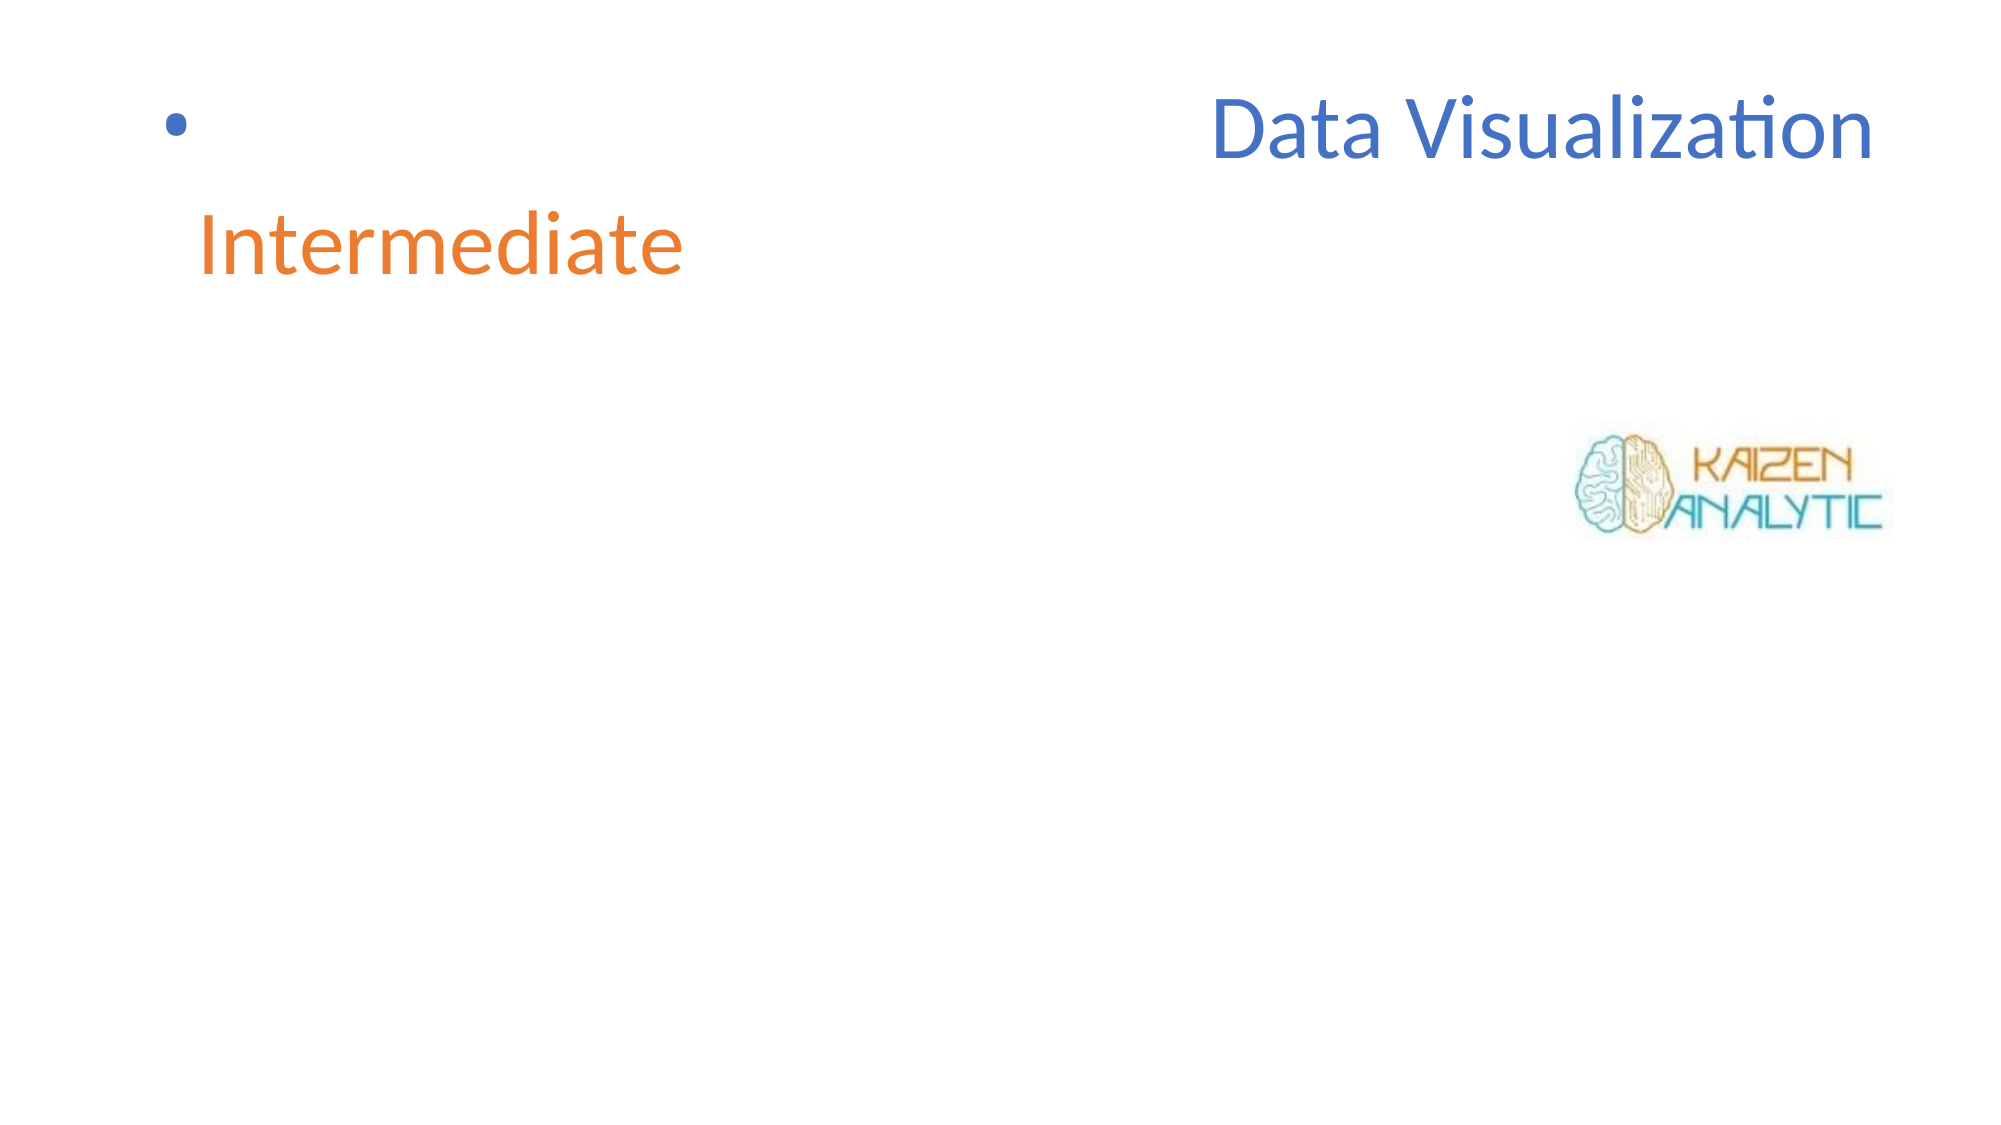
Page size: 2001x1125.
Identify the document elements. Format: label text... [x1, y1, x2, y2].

list Data Visualization Intermediate [159, 60, 1971, 297]
picture [1562, 422, 1895, 540]
